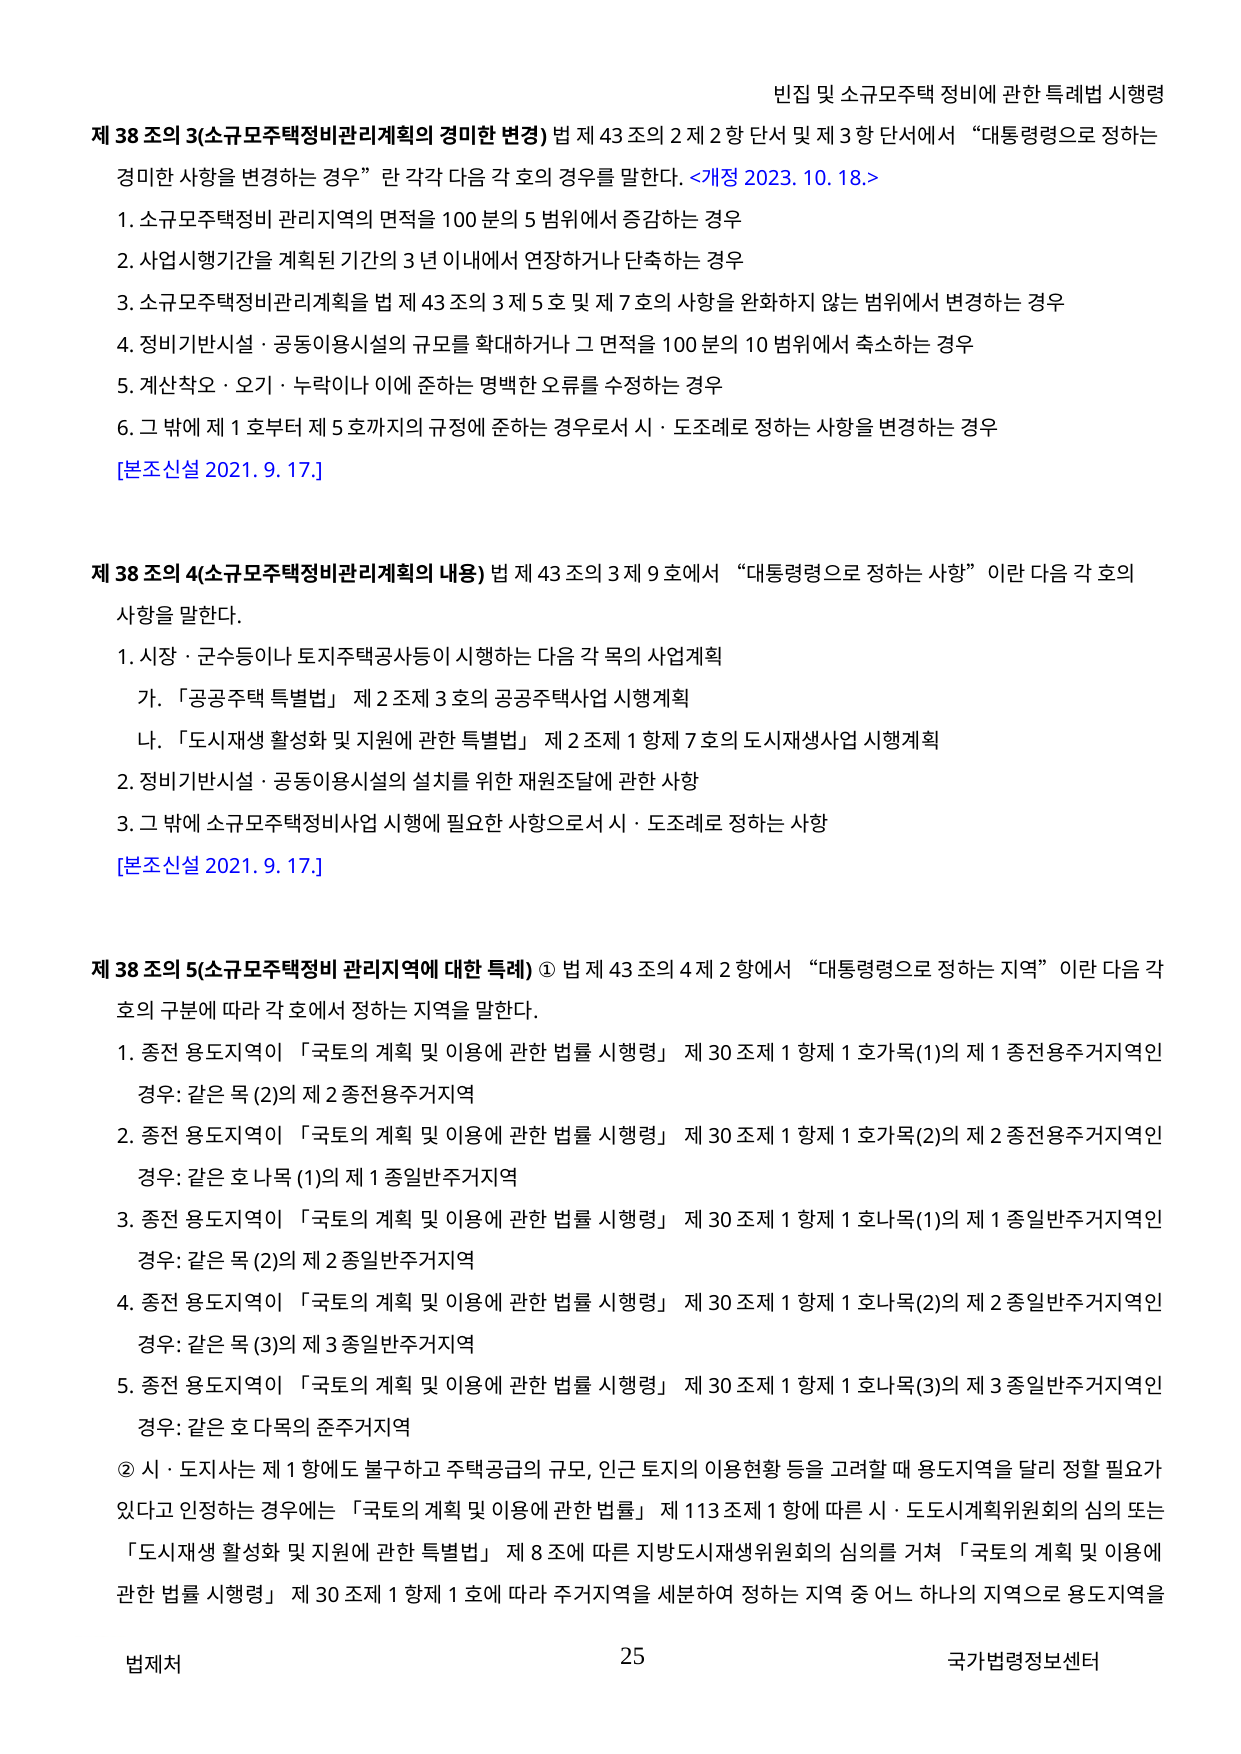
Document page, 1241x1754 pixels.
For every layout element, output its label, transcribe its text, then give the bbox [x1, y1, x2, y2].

text [본조신설 2021. 9. 17.] [117, 442, 1165, 483]
text 제38조의4(소규모주택정비관리계획의 내용) 법 제43조의3제9호에서 “대통령령으로 정하는 사항”이란 다음 각 호의 사항을 말한다. [92, 546, 1165, 629]
text [본조신설 2021. 9. 17.] [117, 837, 1165, 879]
text 3. 그 밖에 소규모주택정비사업 시행에 필요한 사항으로서 시ㆍ도조례로 정하는 사항 [117, 796, 1165, 837]
text 3. 종전 용도지역이 「국토의 계획 및 이용에 관한 법률 시행령」 제30조제1항제1호나목(1)의 제1종일반주거지역인 경우: 같은 목 (2)의 제2종일반주거지역 [117, 1192, 1165, 1275]
text 2. 사업시행기간을 계획된 기간의 3년 이내에서 연장하거나 단축하는 경우 [117, 233, 1165, 275]
text 가. 「공공주택 특별법」 제2조제3호의 공공주택사업 시행계획 [137, 671, 1165, 712]
text 3. 소규모주택정비관리계획을 법 제43조의3제5호 및 제7호의 사항을 완화하지 않는 범위에서 변경하는 경우 [117, 275, 1165, 317]
text 나. 「도시재생 활성화 및 지원에 관한 특별법」 제2조제1항제7호의 도시재생사업 시행계획 [137, 712, 1165, 754]
text 1. 종전 용도지역이 「국토의 계획 및 이용에 관한 법률 시행령」 제30조제1항제1호가목(1)의 제1종전용주거지역인 경우: 같은 목 (2)의 제2종전용주거지역 [117, 1025, 1165, 1108]
text 제38조의3(소규모주택정비관리계획의 경미한 변경) 법 제43조의2제2항 단서 및 제3항 단서에서 “대통령령으로 정하는 경미한 사항을 변경하는 경우”란 각각 다음 각 호의 경우를 말한다. <개정 2023. 10. 18.> [92, 108, 1165, 192]
text 2. 종전 용도지역이 「국토의 계획 및 이용에 관한 법률 시행령」 제30조제1항제1호가목(2)의 제2종전용주거지역인 경우: 같은 호 나목 (1)의 제1종일반주거지역 [117, 1108, 1165, 1192]
text 1. 시장ㆍ군수등이나 토지주택공사등이 시행하는 다음 각 목의 사업계획 [117, 629, 1165, 671]
text 5. 계산착오ㆍ오기ㆍ누락이나 이에 준하는 명백한 오류를 수정하는 경우 [117, 358, 1165, 400]
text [117, 1442, 1165, 1608]
text 1. 소규모주택정비 관리지역의 면적을 100분의 5 범위에서 증감하는 경우 [117, 192, 1165, 233]
text 4. 정비기반시설ㆍ공동이용시설의 규모를 확대하거나 그 면적을 100분의 10 범위에서 축소하는 경우 [117, 317, 1165, 358]
text 6. 그 밖에 제1호부터 제5호까지의 규정에 준하는 경우로서 시ㆍ도조례로 정하는 사항을 변경하는 경우 [117, 400, 1165, 442]
text 2. 정비기반시설ㆍ공동이용시설의 설치를 위한 재원조달에 관한 사항 [117, 754, 1165, 796]
text 제38조의5(소규모주택정비 관리지역에 대한 특례) ① 법 제43조의4제2항에서 “대통령령으로 정하는 지역”이란 다음 각 호의 구분에 따라 각 호에서 정하는 지역을 말한다. [92, 942, 1165, 1025]
text 5. 종전 용도지역이 「국토의 계획 및 이용에 관한 법률 시행령」 제30조제1항제1호나목(3)의 제3종일반주거지역인 경우: 같은 호 다목의 준주거지역 [117, 1358, 1165, 1442]
text 4. 종전 용도지역이 「국토의 계획 및 이용에 관한 법률 시행령」 제30조제1항제1호나목(2)의 제2종일반주거지역인 경우: 같은 목 (3)의 제3종일반주거지역 [117, 1275, 1165, 1358]
